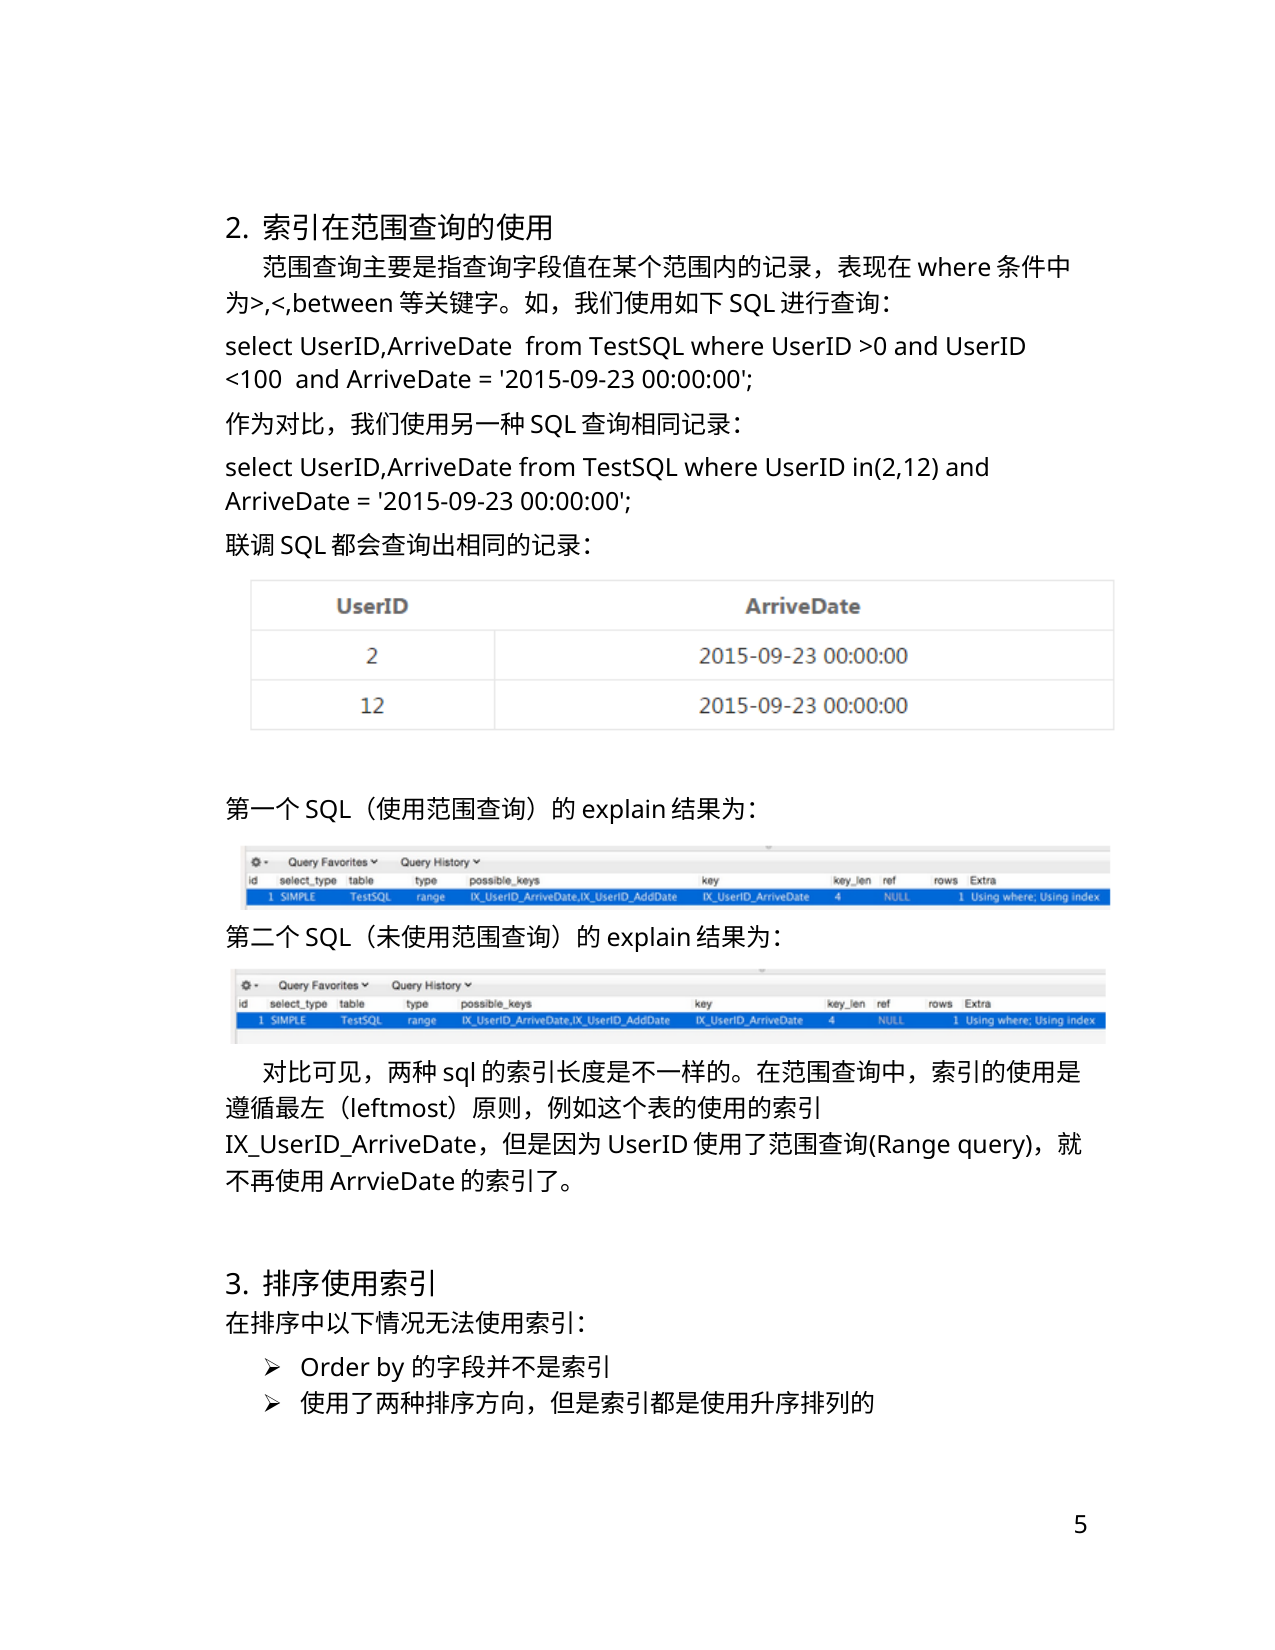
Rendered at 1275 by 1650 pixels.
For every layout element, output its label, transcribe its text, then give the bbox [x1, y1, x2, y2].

picture [225, 570, 1125, 739]
text 对比可见，两种sql的索引长度是不一样的。在范围查询中，索引的使用是遵循最左（leftmost）原则，例如这个表的使用的索引IX_UserID_ArriveDate，但是因为UserID使用了范围查询(Range query)，就不再使用ArrvieDate的索引了。 [225, 1052, 1087, 1197]
picture [225, 962, 1125, 1044]
text 作为对比，我们使用另一种SQL查询相同记录： [225, 404, 1087, 441]
subtitle 排序使用索引 [225, 1261, 1087, 1303]
text 第一个SQL（使用范围查询）的explain结果为： [225, 789, 1087, 826]
list Order by 的字段并不是索引 [262, 1348, 1087, 1384]
text 范围查询主要是指查询字段值在某个范围内的记录，表现在where条件中为>,<,between等关键字。如，我们使用如下SQL进行查询： [225, 247, 1087, 320]
subtitle 索引在范围查询的使用 [225, 205, 1087, 247]
text 联调SQL都会查询出相同的记录： [225, 526, 1087, 562]
text select UserID,ArriveDate from TestSQL where UserID in(2,12) and ArriveDate = '2015-09-23 00:00:00'; [225, 449, 1087, 517]
list 使用了两种排序方向，但是索引都是使用升序排列的 [262, 1384, 1087, 1420]
text select UserID,ArriveDate from TestSQL where UserID >0 and UserID <100 and ArriveDate = '2015-09-23 00:00:00'; [225, 328, 1087, 396]
text 第二个SQL（未使用范围查询）的explain结果为： [225, 918, 1087, 954]
text 在排序中以下情况无法使用索引： [187, 1303, 1087, 1339]
picture [225, 833, 1125, 910]
